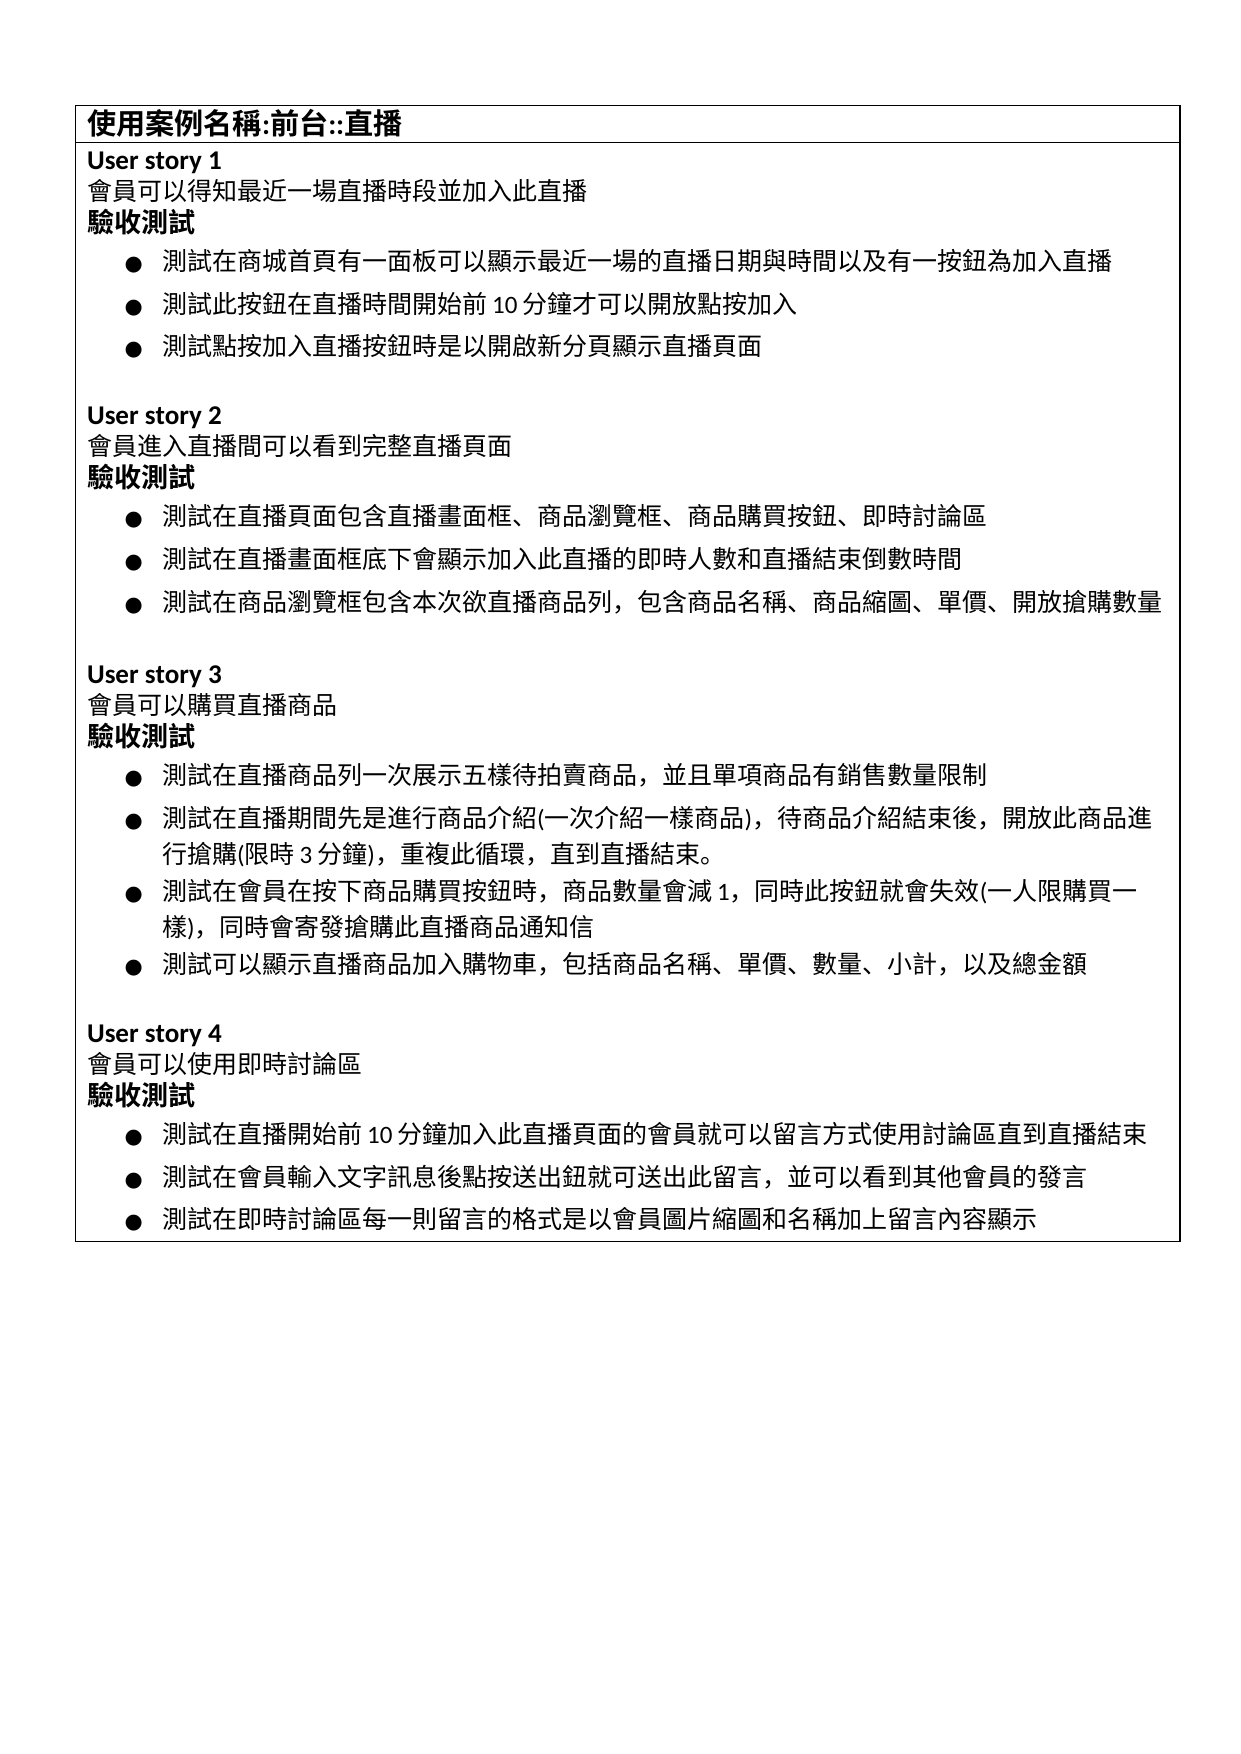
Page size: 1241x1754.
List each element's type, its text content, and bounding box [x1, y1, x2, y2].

table_cell User story 1 會員可以得知最近一場直播時段並加入此直播 驗收測試 測試在商城首頁有一面板可以顯示最近一場的直播日期與時間以及有一按鈕為加入直播 測試此按鈕在直播時間開始前10分鐘才可以開放點按加入 測試點按加入直播按鈕時是以開啟新分頁顯示直播頁面 User story 2 會員進入直播間可以看到完整直播頁面 驗收測試 測試在直播頁面包含直播畫面框、商品瀏覽框、商品購買按鈕、即時討論區 測試在直播畫面框底下會顯示加入此直播的即時人數和直播結束倒數時間 測試在商品瀏覽框包含本次欲直播商品列，包含商品名稱、商品縮圖、單價、開放搶購數量 User story 3 會員可以購買直播商品 驗收測試 測試在直播商品列一次展示五樣待拍賣商品，並且單項商品有銷售數量限制 測試在直播期間先是進行商品介紹(一次介紹一樣商品)，待商品介紹結束後，開放此商品進行搶購(限時3分鐘)，重複此循環，直到直播結束。 測試在會員在按下商品購買按鈕時，商品數量會減1，同時此按鈕就會失效(一人限購買一樣)，同時會寄發搶購此直播商品通知信 測試可以顯示直播商品加入購物車，包括商品名稱、單價、數量、小計，以及總金額 User story 4 會員可以使用即時討論區 驗收測試 測試在直播開始前10分鐘加入此直播頁面的會員就可以留言方式使用討論區直到直播結束 測試在會員輸入文字訊息後點按送出鈕就可送出此留言，並可以看到其他會員的發言 測試在即時討論區每一則留言的格式是以會員圖片縮圖和名稱加上留言內容顯示 [76, 143, 1179, 1241]
table_header 使用案例名稱:前台::直播 [76, 106, 1179, 142]
